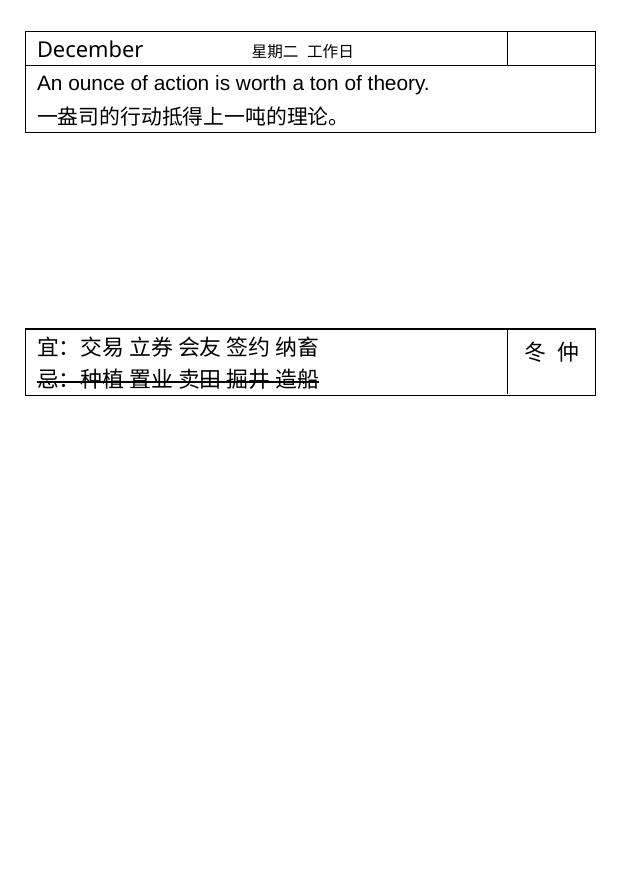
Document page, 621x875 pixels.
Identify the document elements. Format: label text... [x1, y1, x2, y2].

table_header 宜：交易 立券 会友 签约 纳畜 忌：种植 置业 卖田 掘井 造船 [26, 330, 507, 394]
table_cell An ounce of action is worth a ton of theory. 一盎司的行动抵得上一吨的理论。 [26, 66, 595, 131]
table_header 仲冬 十一月十九 辛丑年 庚子月 甲辰日 [508, 330, 595, 394]
table_cell 21 December 星期二 工作日 [26, 32, 507, 65]
